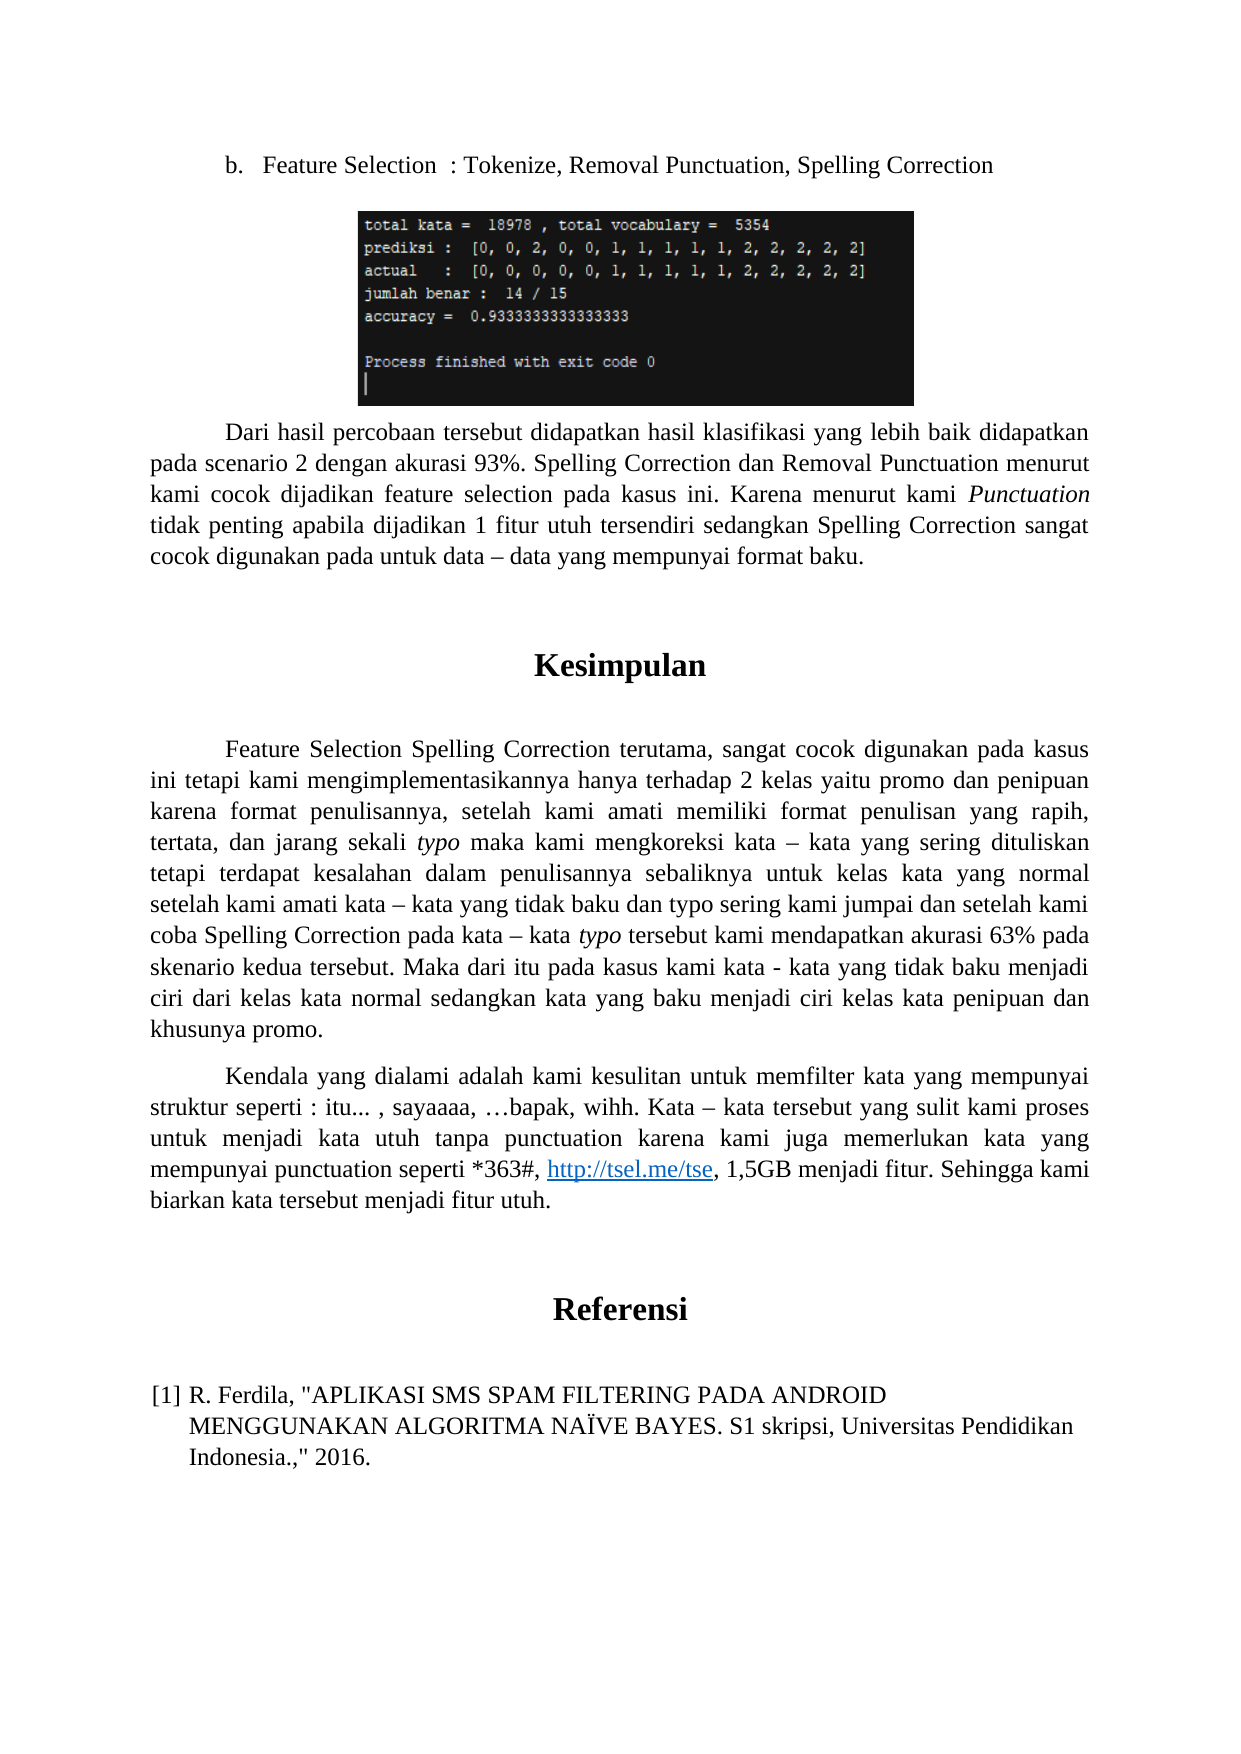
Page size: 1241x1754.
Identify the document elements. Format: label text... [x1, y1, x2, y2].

picture [357, 211, 914, 406]
list Feature Selection : Tokenize, Removal Punctuation, Spelling Correction [225, 150, 1090, 179]
subtitle Kesimpulan [150, 645, 1090, 683]
text Feature Selection Spelling Correction terutama, sangat cocok digunakan pada kasus ini tetapi kami mengimplementasikannya hanya terhadap 2 kelas yaitu promo dan penipuan karena format penulisannya, setelah kami amati memiliki format penulisan yang rapih, tertata, dan jarang sekali typo maka kami mengkoreksi kata – kata yang sering dituliskan tetapi terdapat kesalahan dalam penulisannya sebaliknya untuk kelas kata yang normal setelah kami amati kata – kata yang tidak baku dan typo sering kami jumpai dan setelah kami coba Spelling Correction pada kata – kata typo tersebut kami mendapatkan akurasi 63% pada skenario kedua tersebut. Maka dari itu pada kasus kami kata - kata yang tidak baku menjadi ciri dari kelas kata normal sedangkan kata yang baku menjadi ciri kelas kata penipuan dan khusunya promo. [150, 734, 1090, 1042]
text Dari hasil percobaan tersebut didapatkan hasil klasifikasi yang lebih baik didapatkan pada scenario 2 dengan akurasi 93%. Spelling Correction dan Removal Punctuation menurut kami cocok dijadikan feature selection pada kasus ini. Karena menurut kami Punctuation tidak penting apabila dijadikan 1 fitur utuh tersendiri sedangkan Spelling Correction sangat cocok digunakan pada untuk data – data yang mempunyai format baku. [150, 417, 1090, 570]
text Kendala yang dialami adalah kami kesulitan untuk memfilter kata yang mempunyai struktur seperti : itu... , sayaaaa, …bapak, wihh. Kata – kata tersebut yang sulit kami proses untuk menjadi kata utuh tanpa punctuation karena kami juga memerlukan kata yang mempunyai punctuation seperti *363#, http://tsel.me/tse, 1,5GB menjadi fitur. Sehingga kami biarkan kata tersebut menjadi fitur utuh. [150, 1061, 1090, 1214]
